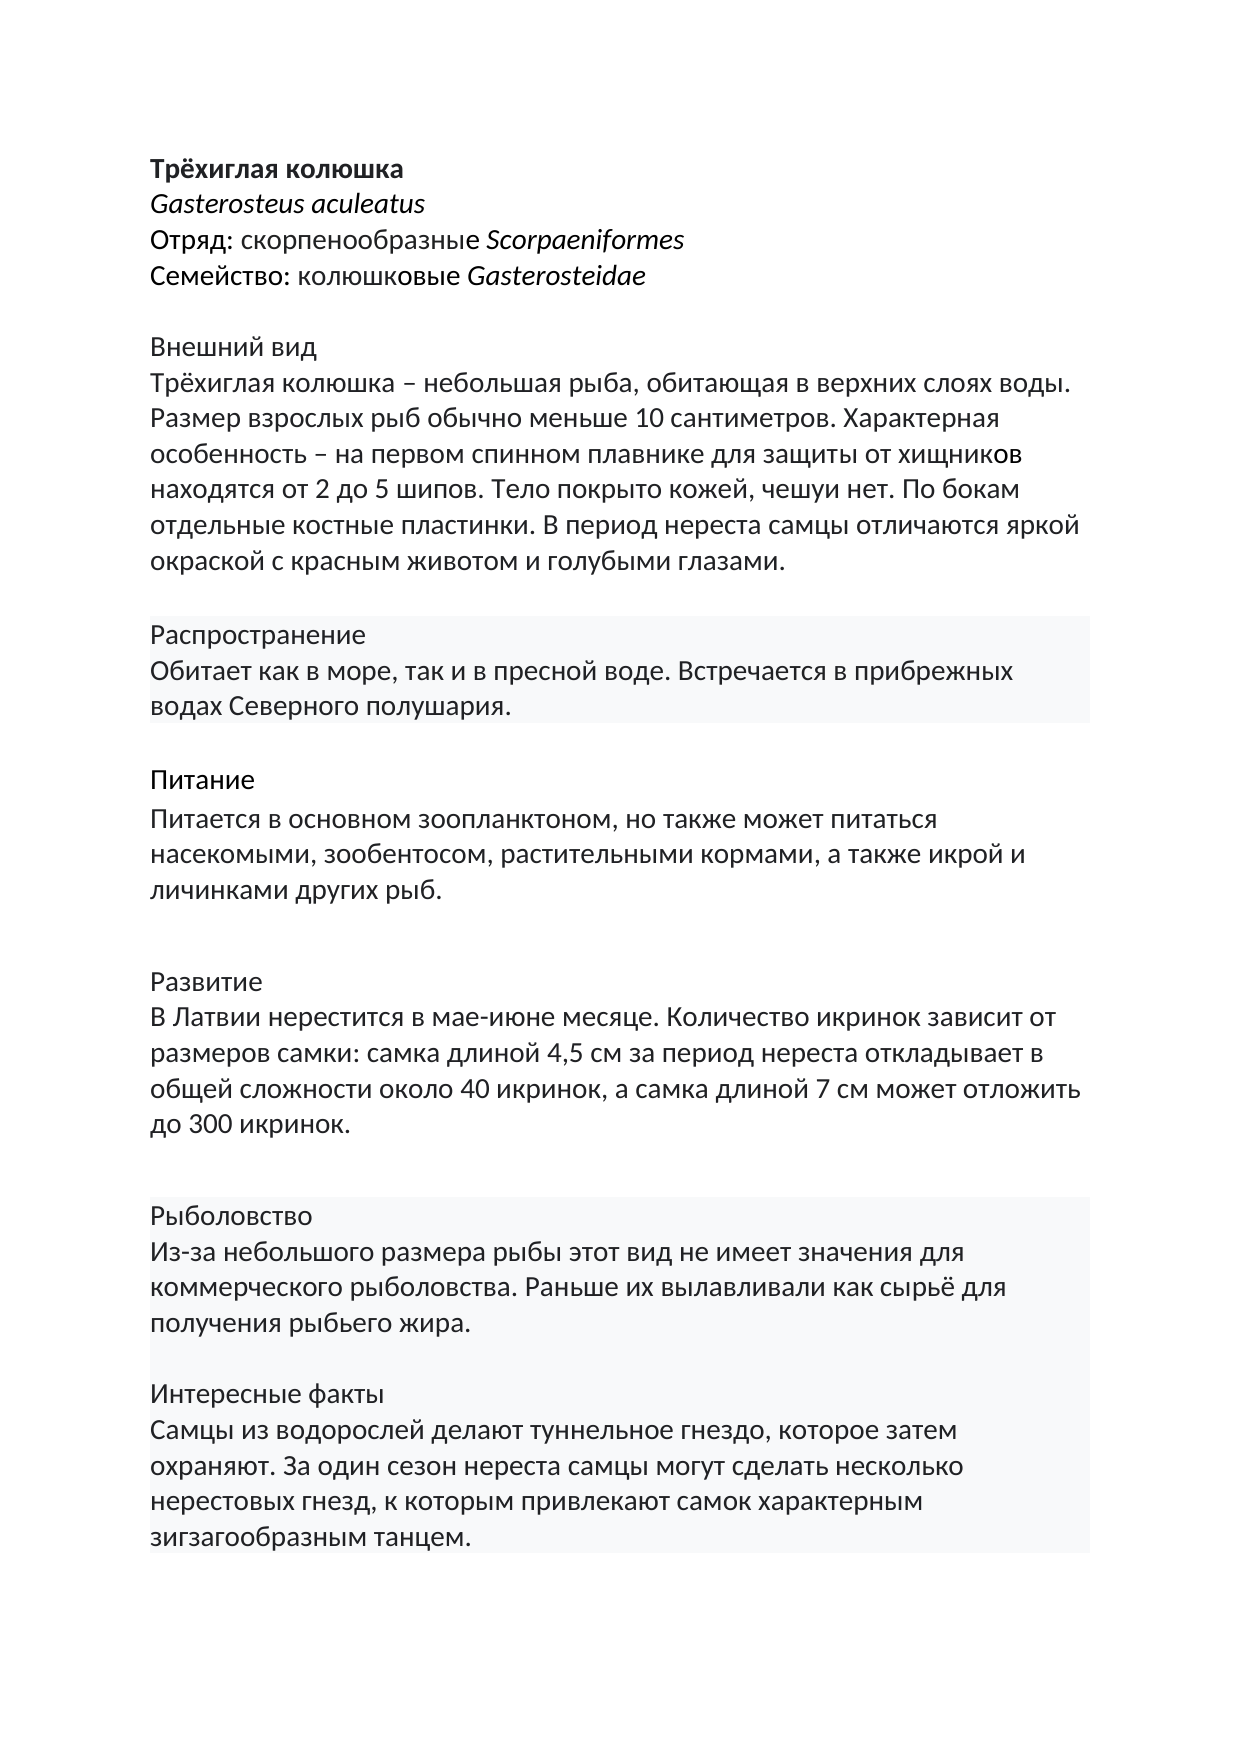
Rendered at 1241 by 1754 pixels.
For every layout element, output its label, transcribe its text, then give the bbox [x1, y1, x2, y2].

text Рыболовство [150, 1197, 1090, 1233]
text Из-за небольшого размера рыбы этот вид не имеет значения для коммерческого рыболовства. Раньше их вылавливали как сырьё для получения рыбьего жира. [150, 1233, 1090, 1340]
text Gasterosteus aculeatus [150, 186, 1090, 221]
text Развитие [150, 942, 1090, 998]
text Трёхиглая колюшка – небольшая рыба, обитающая в верхних слоях воды. Размер взрослых рыб обычно меньше 10 сантиметров. Характерная особенность – на первом спинном плавнике для защиты от хищников находятся от 2 до 5 шипов. Тело покрыто кожей, чешуи нет. По бокам отдельные костные пластинки. В период нереста самцы отличаются яркой окраской с красным животом и голубыми глазами. [150, 364, 1090, 577]
text Семейство: колюшковые Gasterosteidae [150, 257, 1090, 292]
text Внешний вид [150, 328, 1090, 364]
text Обитает как в море, так и в пресной воде. Встречается в прибрежных водах Северного полушария. [150, 652, 1090, 723]
text Трёхиглая колюшка [150, 150, 1090, 186]
text Интересные факты [150, 1375, 1090, 1411]
text Отряд: скорпенообразные Scorpaeniformes [150, 221, 241, 257]
text Питается в основном зоопланктоном, но также может питаться насекомыми, зообентосом, растительными кормами, а также икрой и личинками других рыб. [150, 800, 1090, 907]
text В Латвии нерестится в мае-июне месяце. Количество икринок зависит от размеров самки: самка длиной 4,5 см за период нереста откладывает в общей сложности около 40 икринок, а самка длиной 7 см может отложить до 300 икринок. [150, 998, 1090, 1141]
text Отряд: скорпенообразные Scorpaeniformes [465, 221, 1090, 257]
text Распространение [150, 616, 1090, 652]
text Самцы из водорослей делают туннельное гнездо, которое затем охраняют. За один сезон нереста самцы могут сделать несколько нерестовых гнезд, к которым привлекают самок характерным зигзагообразным танцем. [150, 1411, 1090, 1553]
text Питание [150, 761, 1090, 797]
